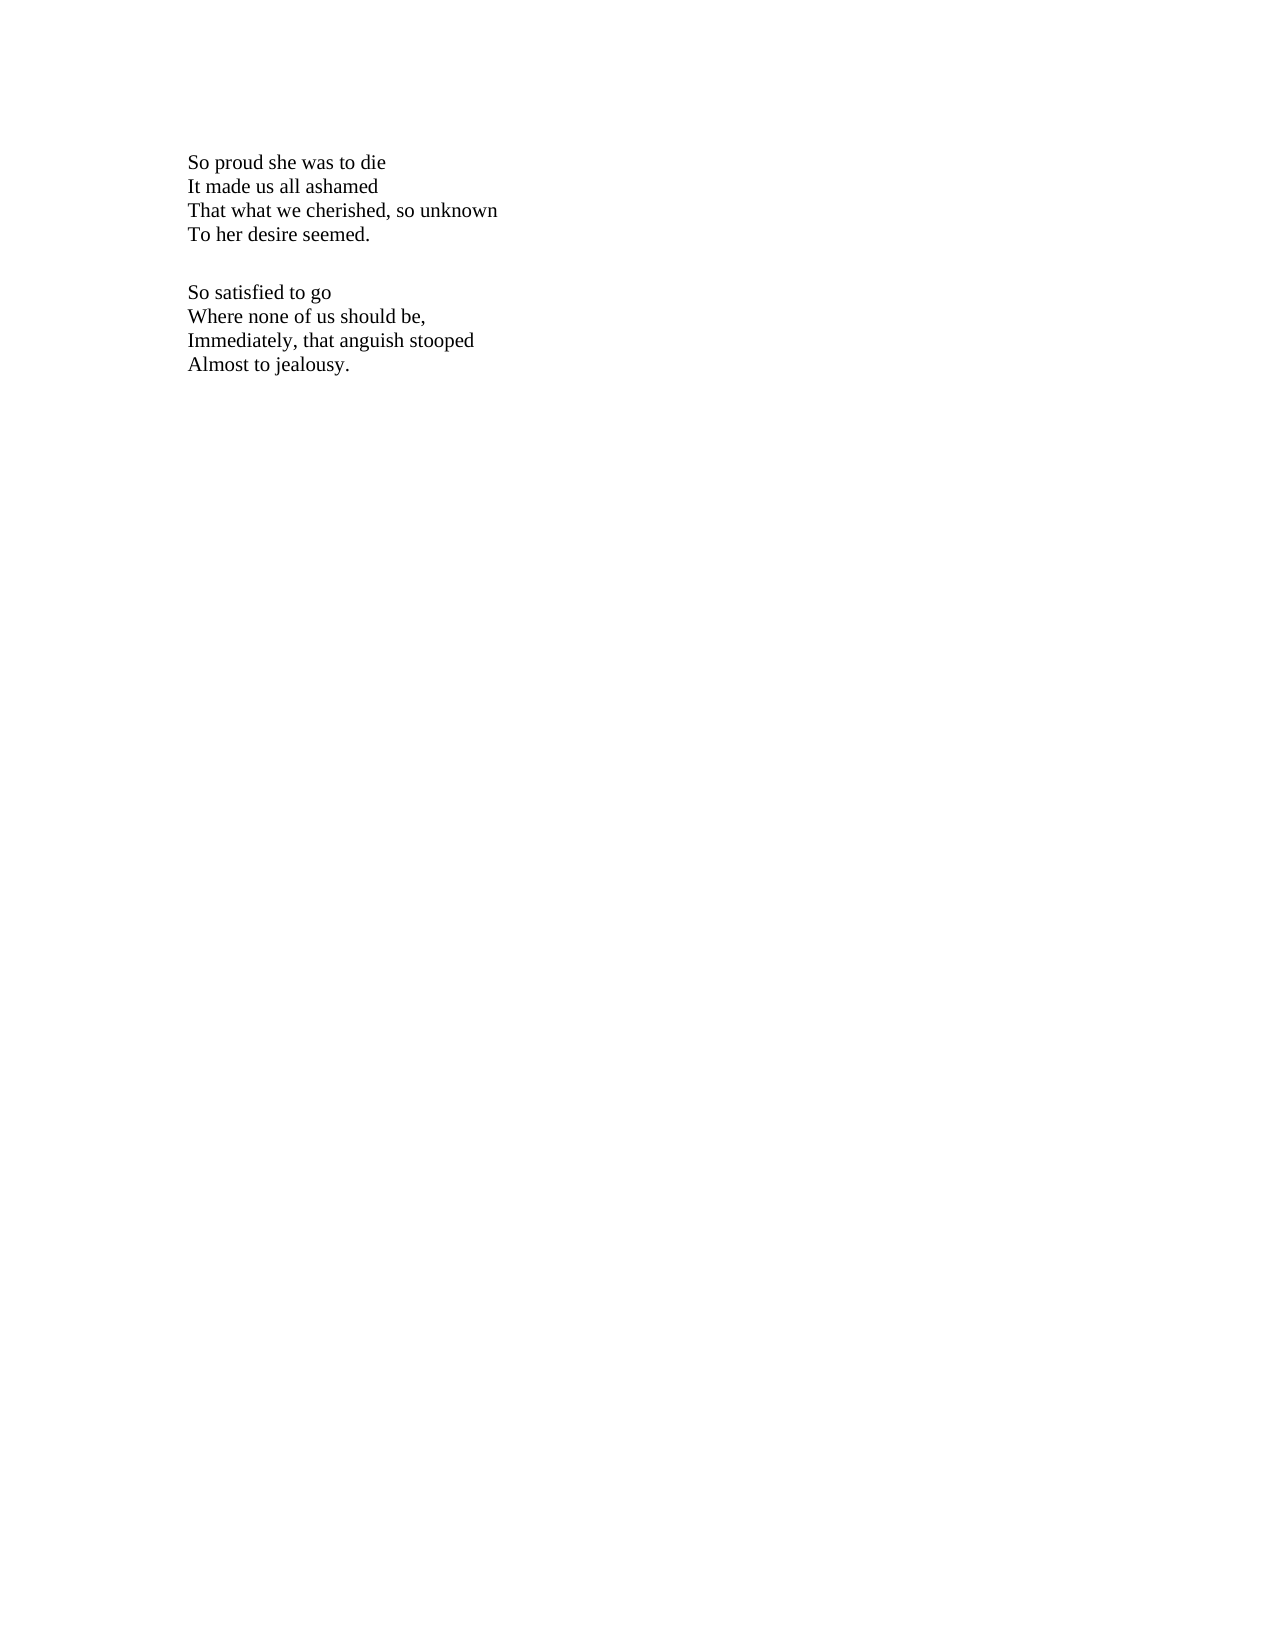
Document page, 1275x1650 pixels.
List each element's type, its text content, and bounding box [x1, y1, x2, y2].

text So proud she was to die It made us all ashamed That what we cherished, so unknown To her desire seemed. [187, 150, 1087, 246]
text So satisfied to go Where none of us should be, Immediately, that anguish stooped Almost to jealousy. [187, 279, 1087, 376]
